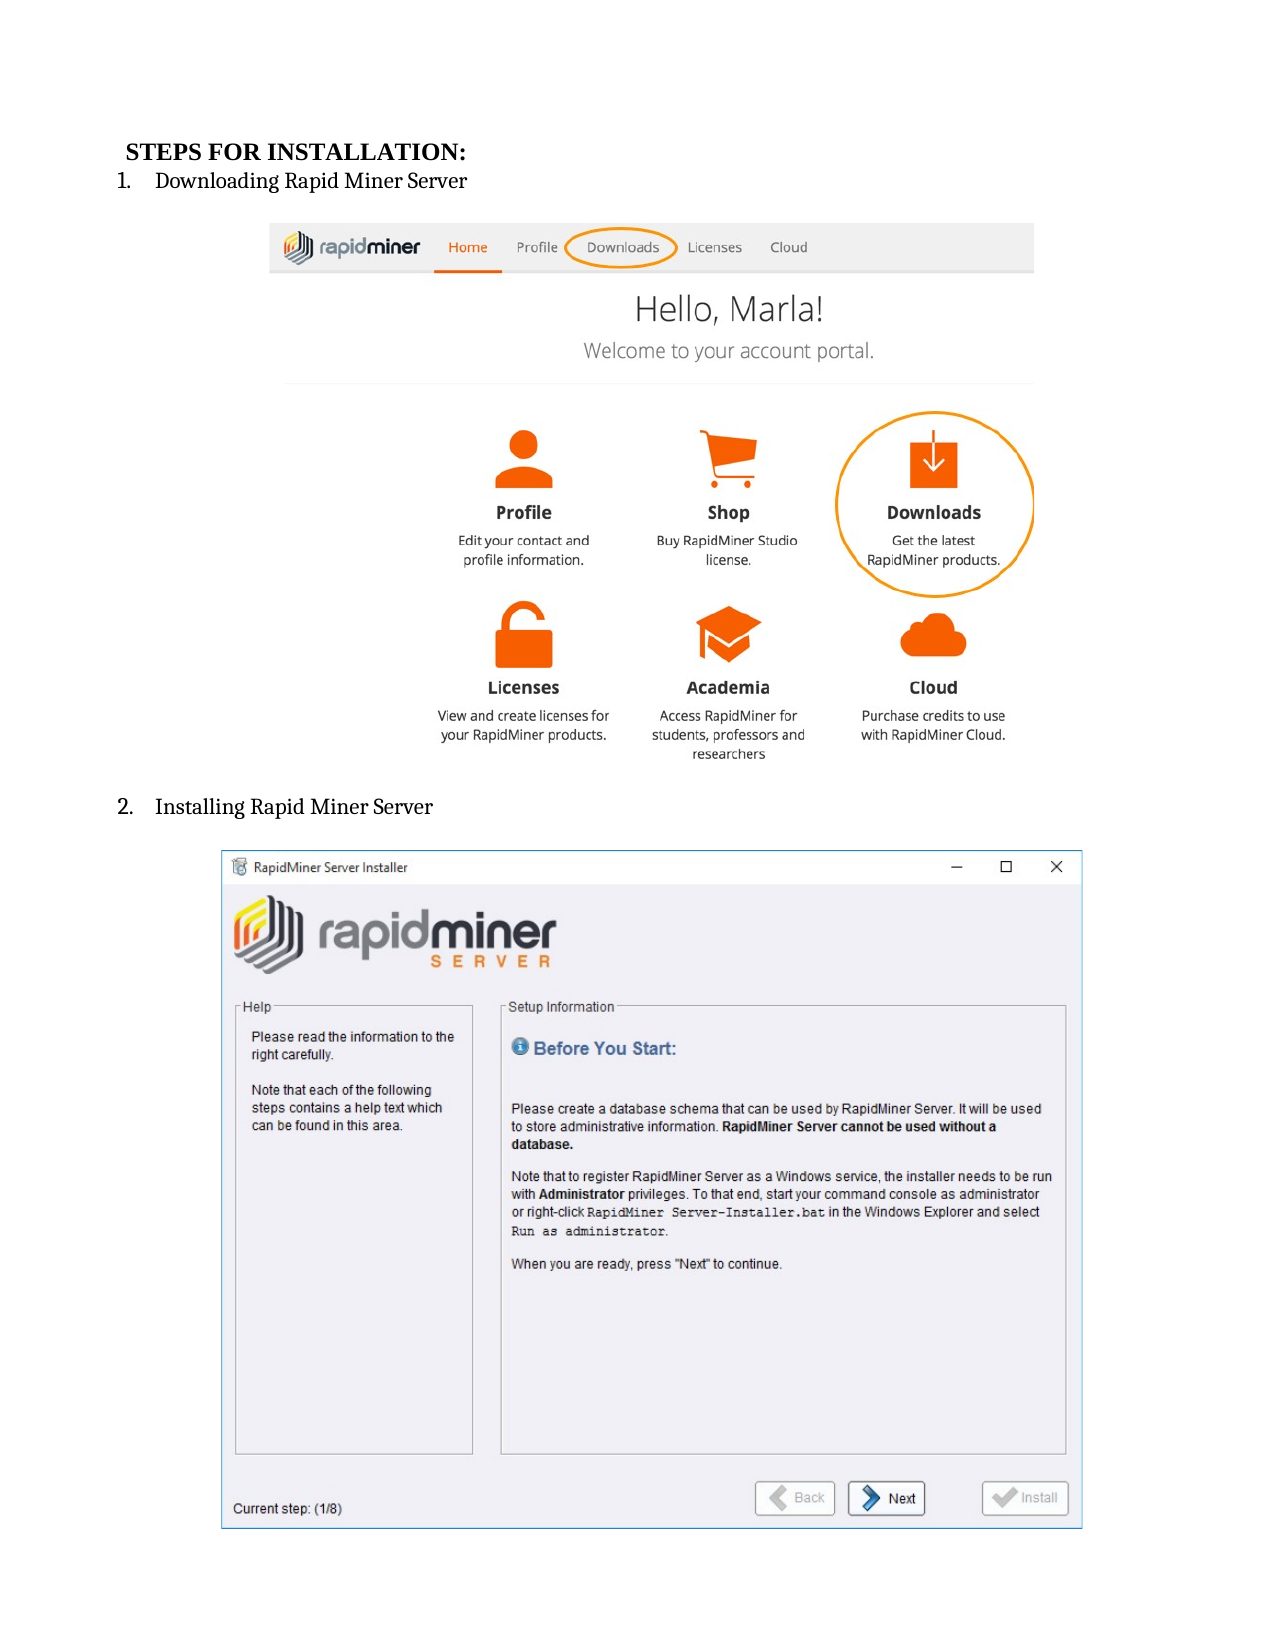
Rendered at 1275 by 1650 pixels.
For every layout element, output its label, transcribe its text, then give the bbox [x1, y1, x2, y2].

list Installing Rapid Miner Server [117, 793, 1212, 821]
list Downloading Rapid Miner Server [117, 166, 1212, 194]
picture [221, 850, 1083, 1529]
picture [269, 223, 1035, 774]
text STEPS FOR INSTALLATION: [82, 137, 1212, 166]
